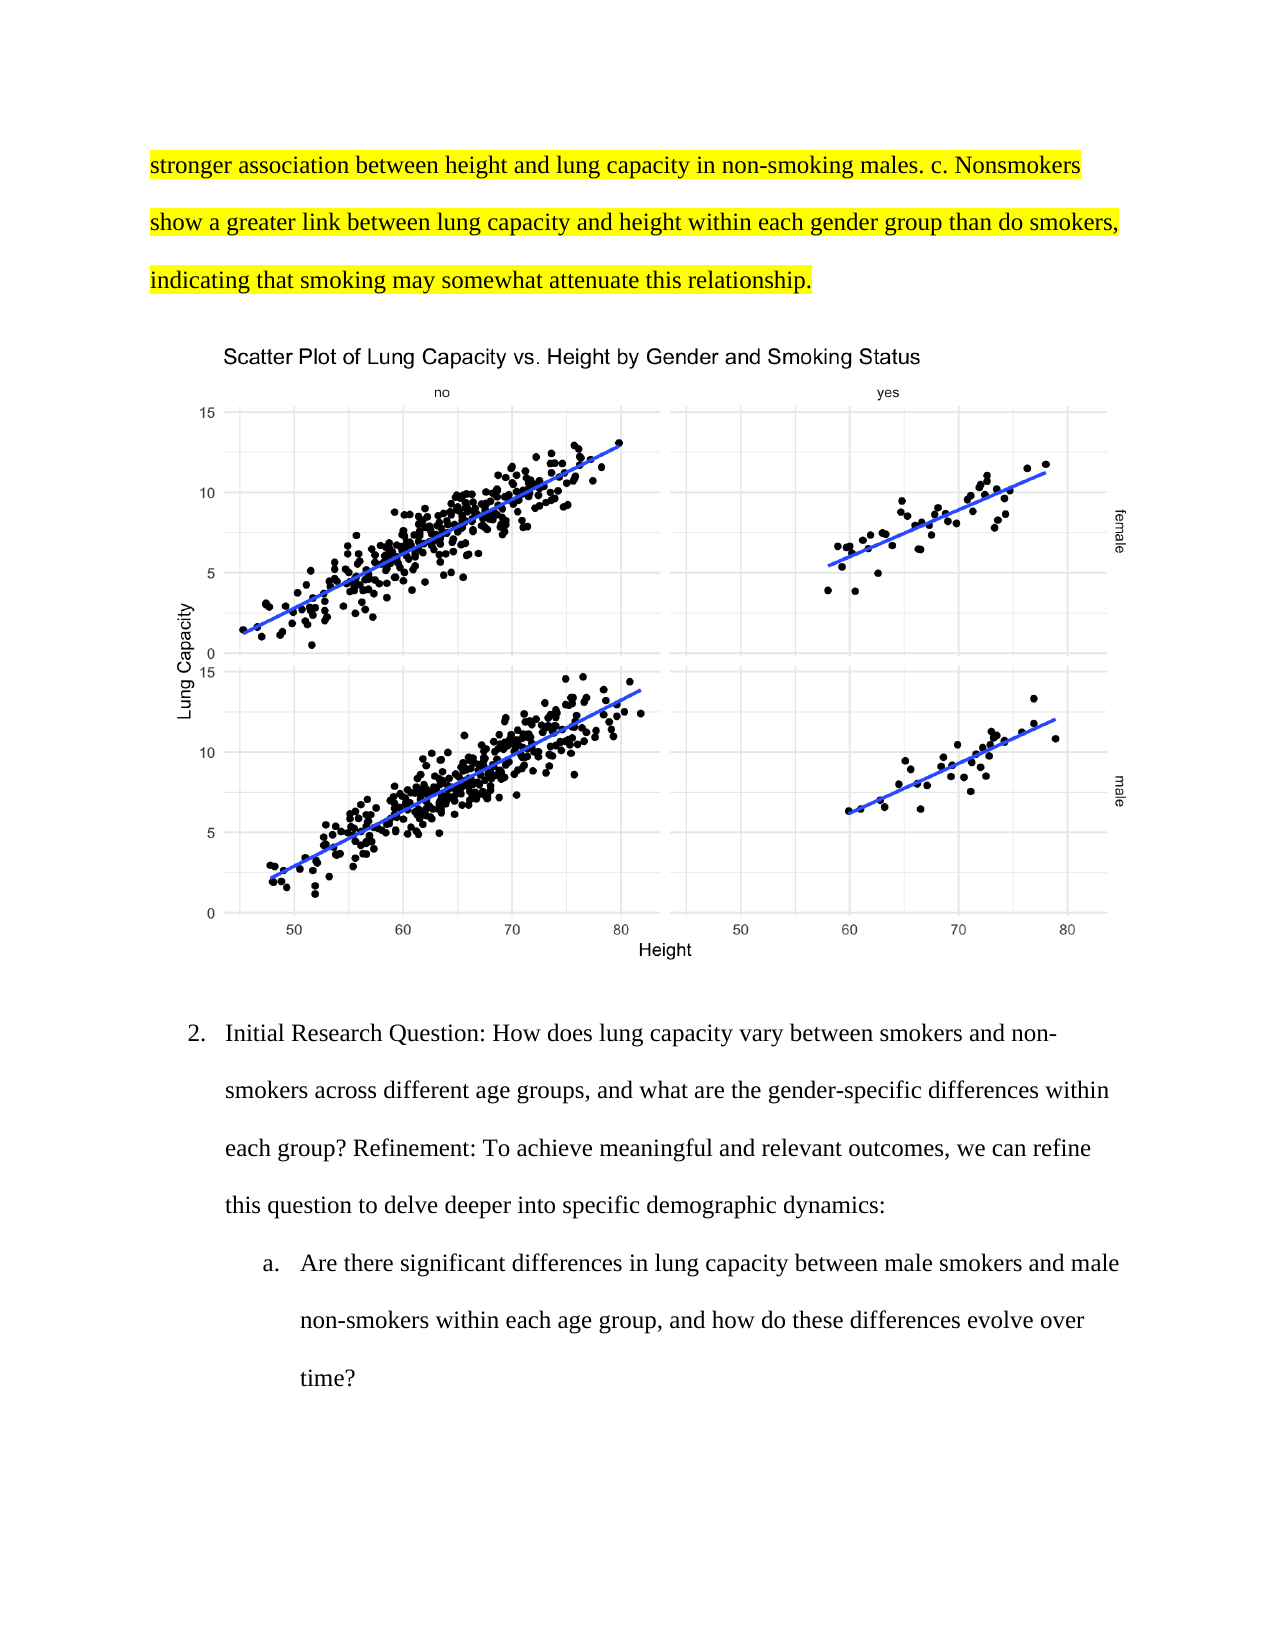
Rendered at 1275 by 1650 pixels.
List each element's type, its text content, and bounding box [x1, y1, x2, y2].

list Are there significant differences in lung capacity between male smokers and male non-smokers within each age group, and how do these differences evolve over time? [262, 1248, 1125, 1392]
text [150, 150, 1125, 294]
list Initial Research Question: How does lung capacity vary between smokers and non-smokers across different age groups, and what are the gender-specific differences within each group? Refinement: To achieve meaningful and relevant outcomes, we can refine this question to delve deeper into specific demographic dynamics: [187, 1018, 1125, 1219]
